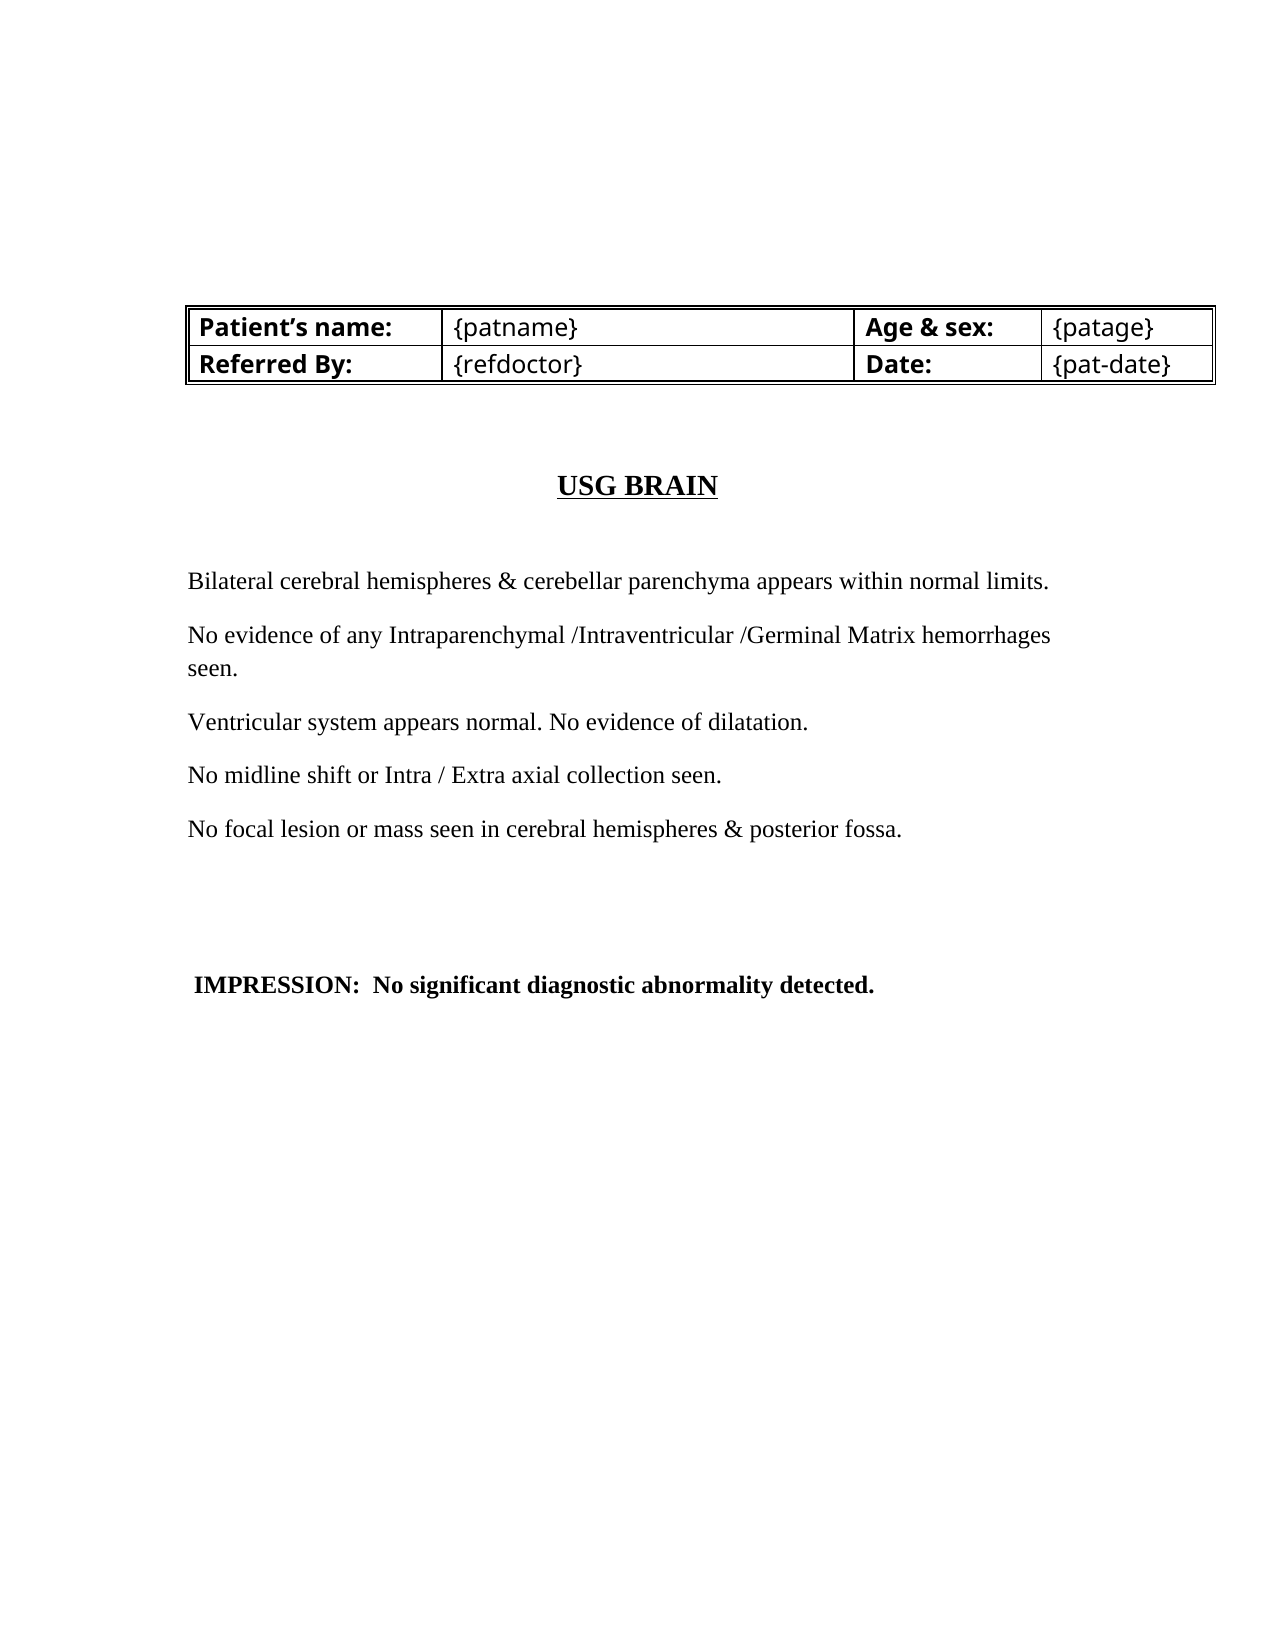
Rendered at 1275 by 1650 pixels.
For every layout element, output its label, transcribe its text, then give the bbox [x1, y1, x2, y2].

text No midline shift or Intra / Extra axial collection seen. [187, 760, 1087, 789]
subtitle USG BRAIN [187, 468, 1087, 502]
text Ventricular system appears normal. No evidence of dilatation. [187, 707, 1087, 735]
table_header Age & sex: [855, 310, 1041, 345]
table_header {patname} [443, 310, 853, 345]
text No focal lesion or mass seen in cerebral hemispheres & posterior fossa. [187, 814, 1087, 843]
table_cell Date: [855, 346, 1041, 380]
table_header {patage} [1042, 310, 1212, 345]
text No evidence of any Intraparenchymal /Intraventricular /Germinal Matrix hemorrhages seen. [187, 620, 1087, 681]
table_cell {pat-date} [1042, 346, 1212, 380]
table_header Patient’s name: [190, 310, 441, 345]
text Bilateral cerebral hemispheres & cerebellar parenchyma appears within normal limits. [187, 566, 1087, 594]
table_cell {refdoctor} [443, 346, 853, 380]
table_cell Referred By: [190, 346, 441, 380]
text IMPRESSION: No significant diagnostic abnormality detected. [187, 970, 1087, 999]
